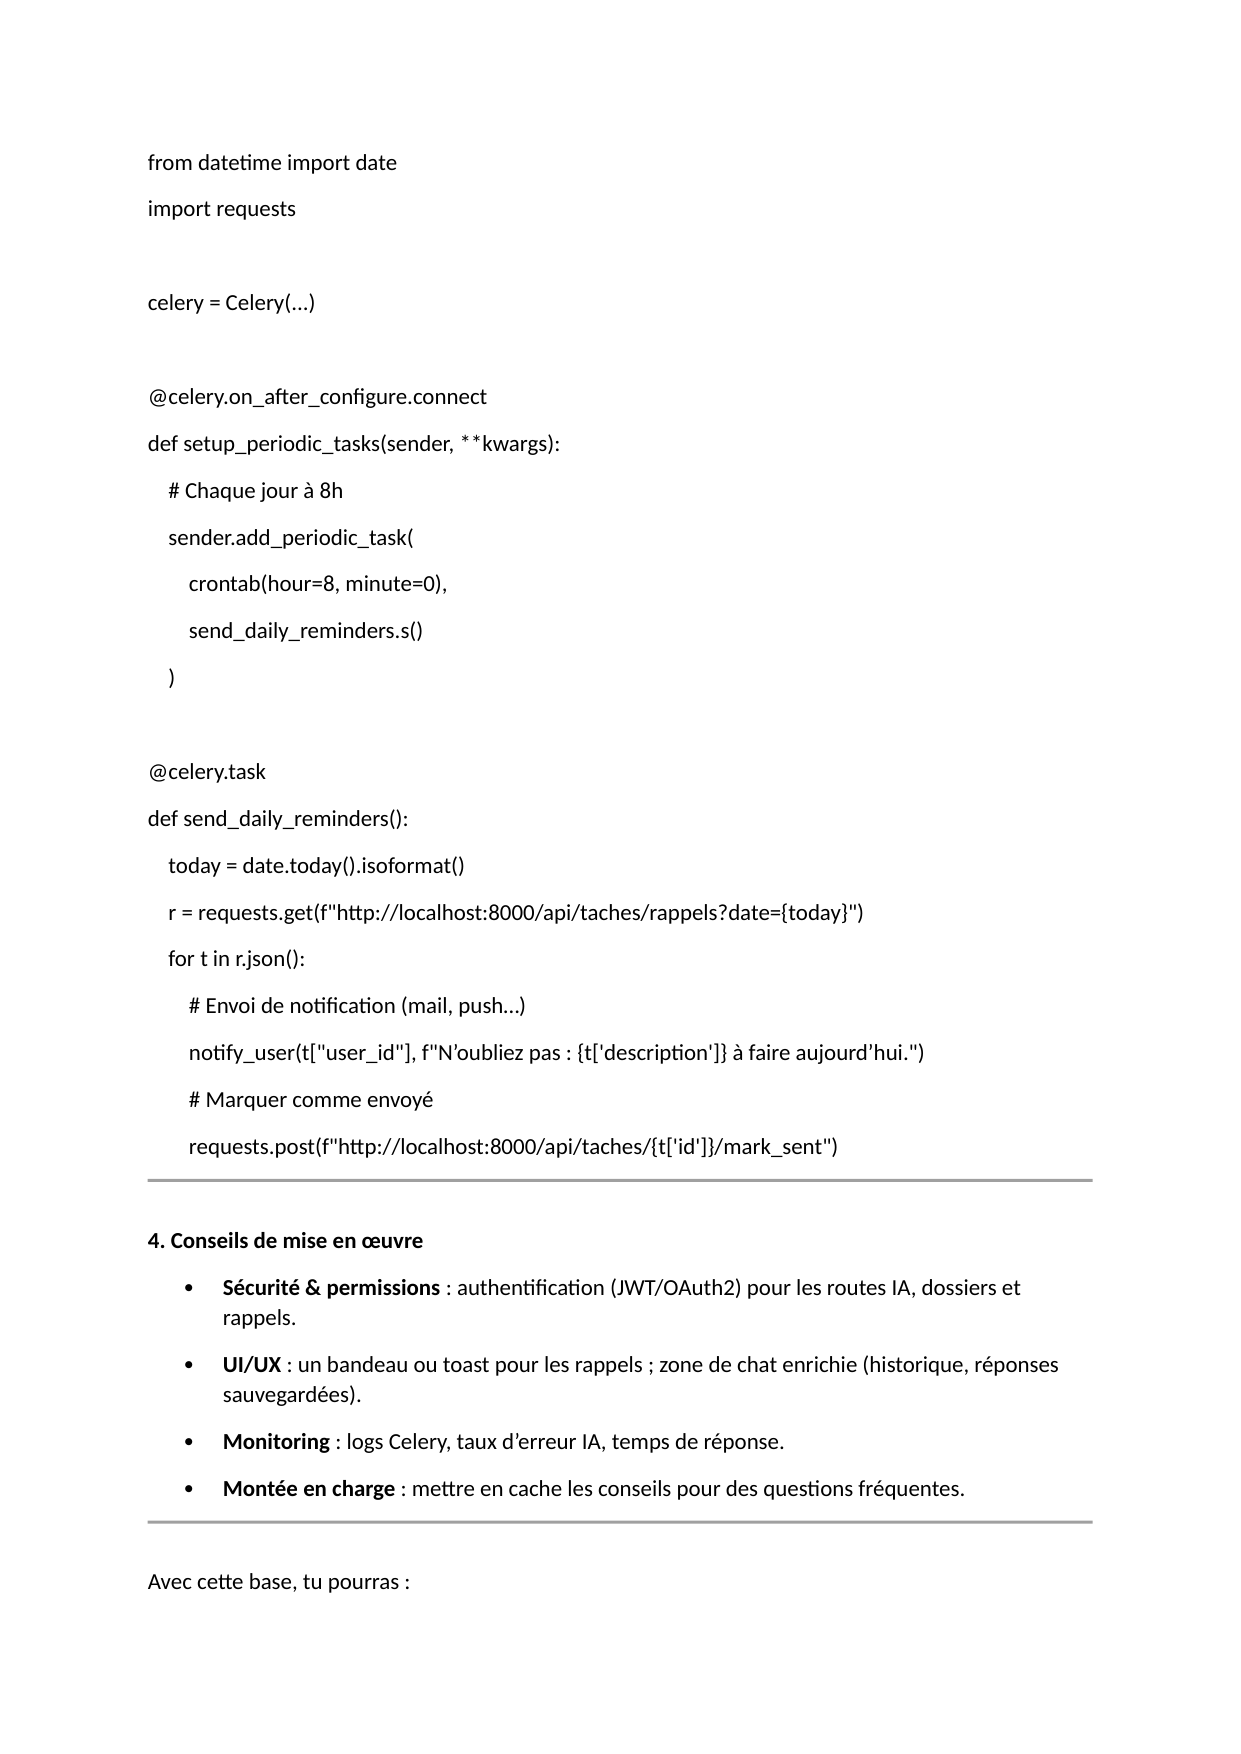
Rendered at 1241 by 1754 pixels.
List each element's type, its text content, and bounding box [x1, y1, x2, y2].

text send_daily_reminders.s() [148, 616, 1093, 644]
list Montée en charge : mettre en cache les conseils pour des questions fréquentes. [185, 1474, 1093, 1502]
text def send_daily_reminders(): [148, 804, 1093, 832]
text @celery.on_after_configure.connect [148, 382, 1093, 410]
list Monitoring : logs Celery, taux d’erreur IA, temps de réponse. [185, 1427, 1093, 1455]
list UI/UX : un bandeau ou toast pour les rappels ; zone de chat enrichie (historique, réponses sauvegardées). [185, 1350, 1093, 1408]
text sender.add_periodic_task( [148, 523, 1093, 551]
text import requests [148, 194, 1093, 222]
text today = date.today().isoformat() [148, 851, 1093, 879]
text from datetime import date [148, 148, 1093, 176]
text # Envoi de notification (mail, push…) [148, 991, 1093, 1019]
text crontab(hour=8, minute=0), [148, 569, 1093, 597]
text r = requests.get(f"http://localhost:8000/api/taches/rappels?date={today}") [148, 898, 1093, 926]
text notify_user(t["user_id"], f"N’oubliez pas : {t['description']} à faire aujourd’hui.") [148, 1038, 1093, 1066]
text celery = Celery(...) [148, 288, 1093, 316]
text @celery.task [148, 757, 1093, 785]
text # Marquer comme envoyé [148, 1085, 1093, 1113]
text for t in r.json(): [148, 944, 1093, 972]
text def setup_periodic_tasks(sender, **kwargs): [148, 429, 1093, 457]
text 4. Conseils de mise en œuvre [148, 1226, 1093, 1254]
text # Chaque jour à 8h [148, 476, 1093, 504]
text Avec cette base, tu pourras : [148, 1567, 1093, 1595]
list Sécurité & permissions : authentification (JWT/OAuth2) pour les routes IA, dossiers et rappels. [185, 1273, 1093, 1331]
text ) [148, 663, 1093, 691]
text requests.post(f"http://localhost:8000/api/taches/{t['id']}/mark_sent") [148, 1132, 1093, 1160]
